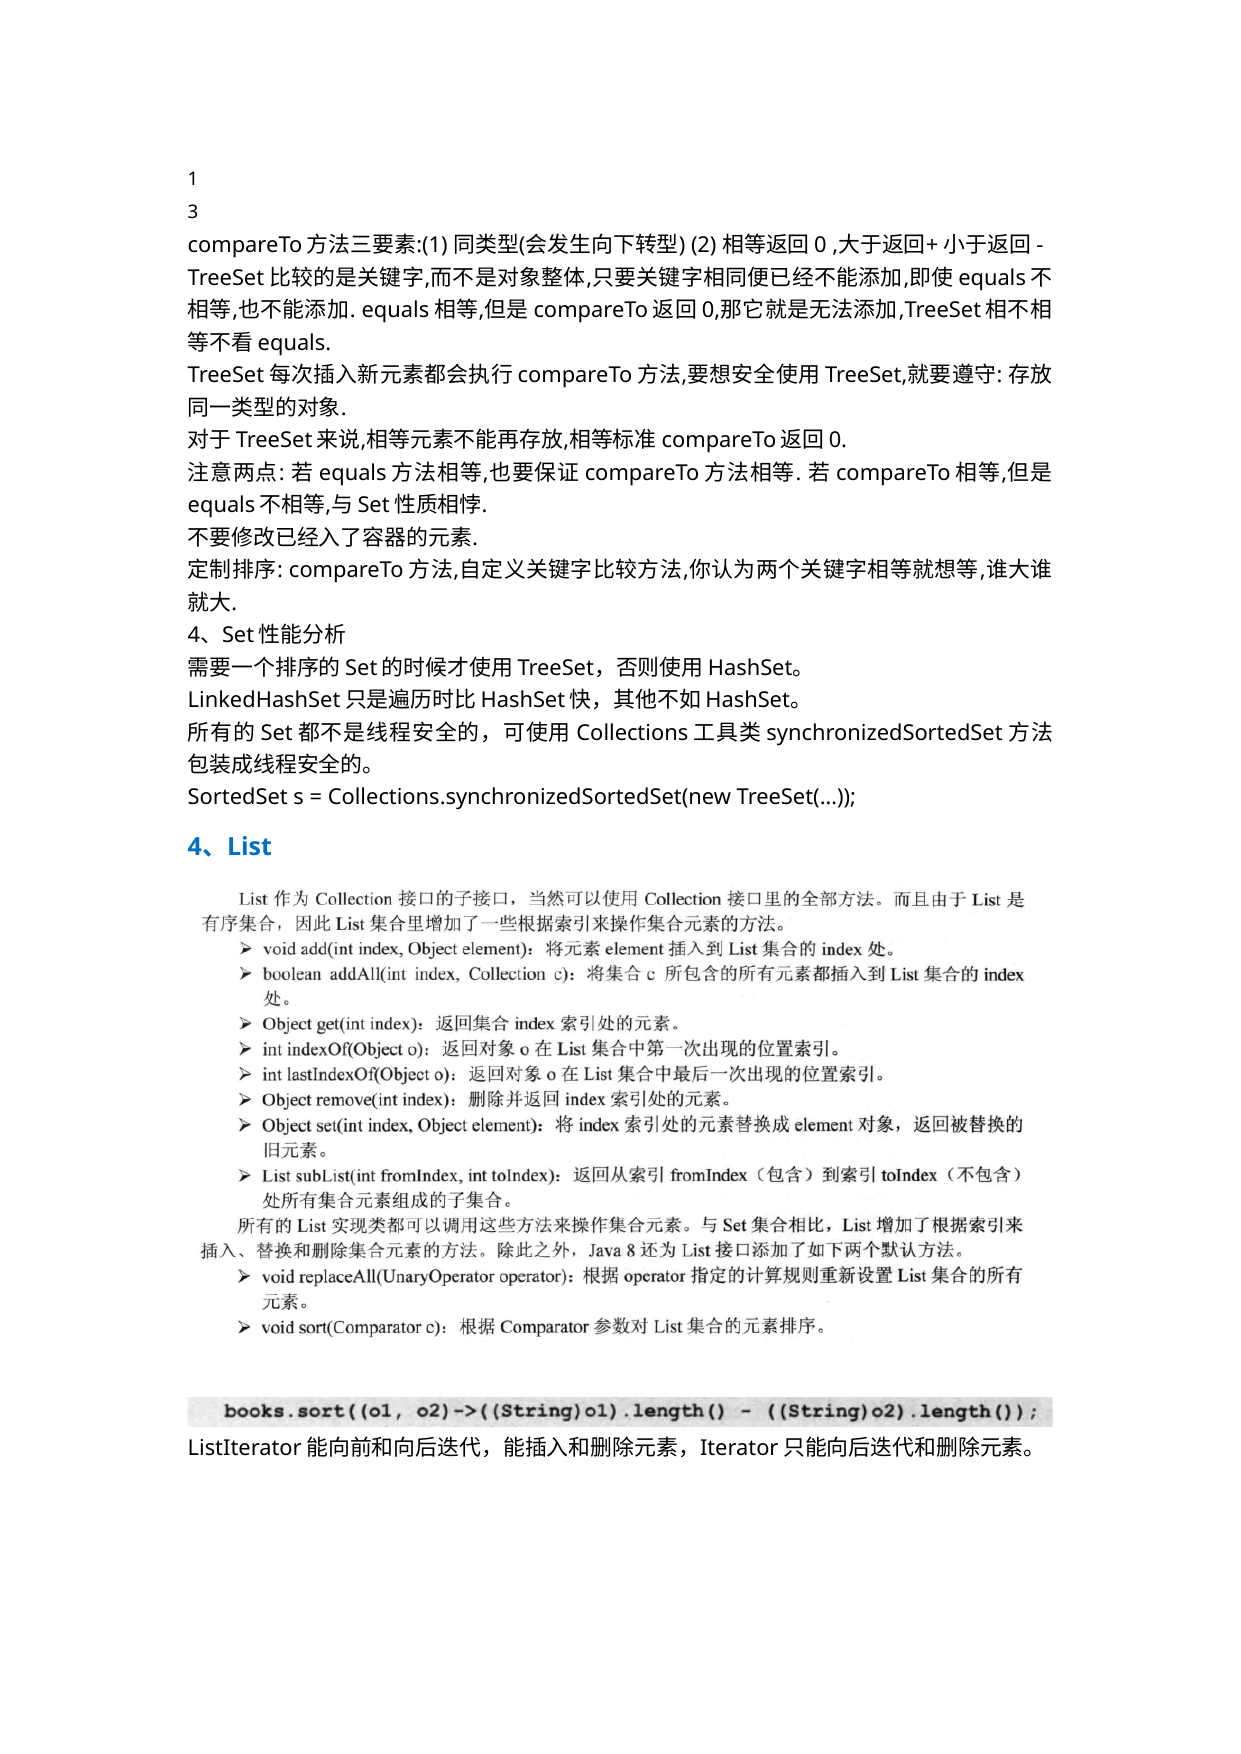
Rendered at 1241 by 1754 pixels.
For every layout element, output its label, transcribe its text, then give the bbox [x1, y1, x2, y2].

text TreeSet每次插入新元素都会执行compareTo方法,要想安全使用TreeSet,就要遵守: 存放同一类型的对象. [187, 357, 1053, 422]
text 1 2 3 [1, 2, 3] 1 3 [187, 162, 1053, 227]
picture [187, 877, 1053, 1342]
text LinkedHashSet只是遍历时比HashSet快，其他不如HashSet。 [187, 682, 1053, 714]
text TreeSet比较的是关键字,而不是对象整体,只要关键字相同便已经不能添加,即使equals不相等,也不能添加. equals相等,但是compareTo返回0,那它就是无法添加,TreeSet相不相等不看equals. [187, 259, 1053, 357]
text 4、Set性能分析 [187, 617, 1053, 649]
text 不要修改已经入了容器的元素. [187, 519, 1053, 552]
picture [187, 1397, 1053, 1427]
text compareTo方法三要素:(1) 同类型(会发生向下转型) (2) 相等返回0 ,大于返回+ 小于返回 - [187, 227, 1053, 259]
text 需要一个排序的Set的时候才使用TreeSet，否则使用HashSet。 [187, 649, 1053, 682]
text ListIterator能向前和向后迭代，能插入和删除元素，Iterator只能向后迭代和删除元素。 [187, 1429, 1053, 1462]
text 所有的Set都不是线程安全的，可使用Collections工具类synchronizedSortedSet方法包装成线程安全的。 [187, 714, 1053, 779]
text 注意两点: 若equals方法相等,也要保证compareTo方法相等. 若compareTo相等,但是equals不相等,与Set性质相悖. [187, 454, 1053, 519]
text 定制排序: compareTo方法,自定义关键字比较方法,你认为两个关键字相等就想等,谁大谁就大. [187, 552, 1053, 617]
text SortedSet s = Collections.synchronizedSortedSet(new TreeSet(…)); [187, 779, 1053, 812]
text 对于TreeSet来说,相等元素不能再存放,相等标准 compareTo返回0. [187, 422, 1053, 454]
text 4、List [187, 812, 1053, 877]
